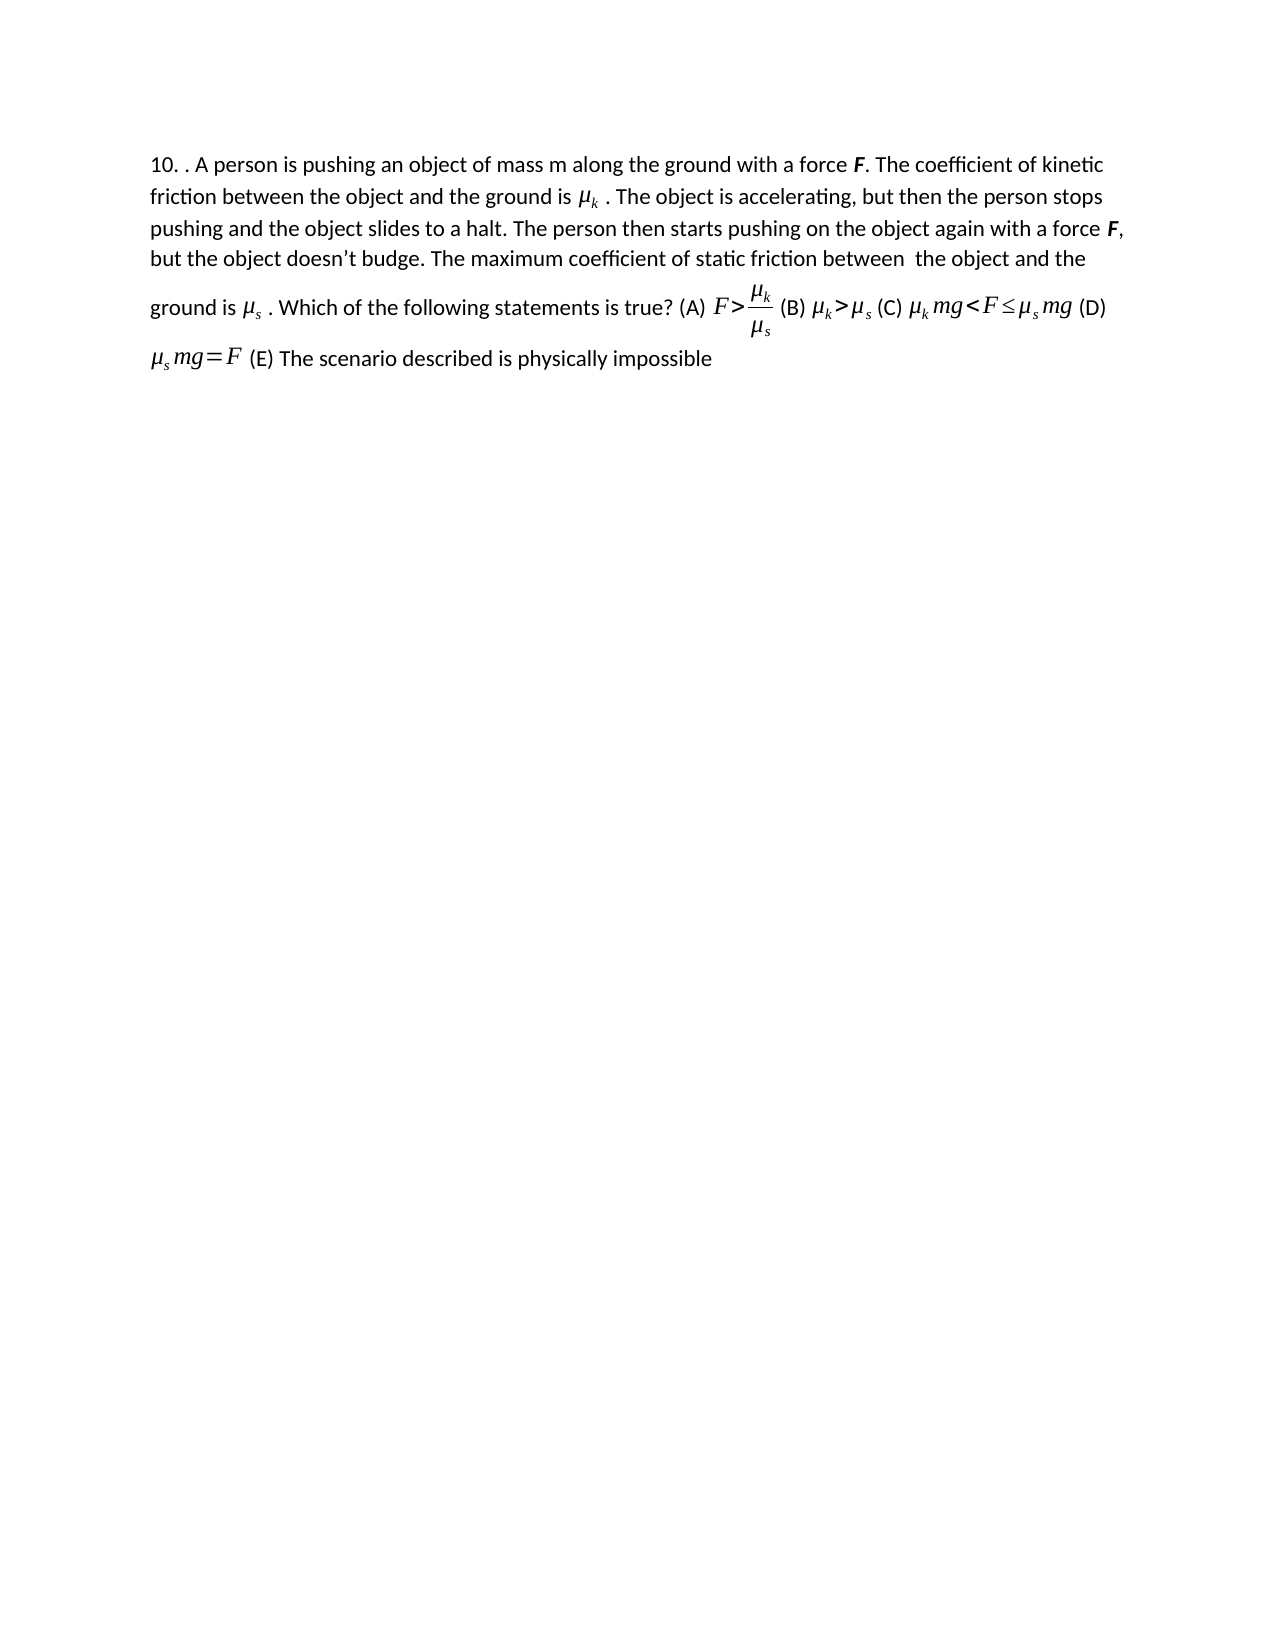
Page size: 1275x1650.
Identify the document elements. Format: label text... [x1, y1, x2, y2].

text 10. . A person is pushing an object of mass m along the ground with a force F. The coefficient of kinetic friction between the object and the ground is . The object is accelerating, but then the person stops pushing and the object slides to a halt. The person then starts pushing on the object again with a force F, but the object doesn’t budge. The maximum coefficient of static friction between the object and the ground is . Which of the following statements is true? (A) (B) (C) (D) (E) The scenario described is physically impossible [150, 150, 1125, 374]
